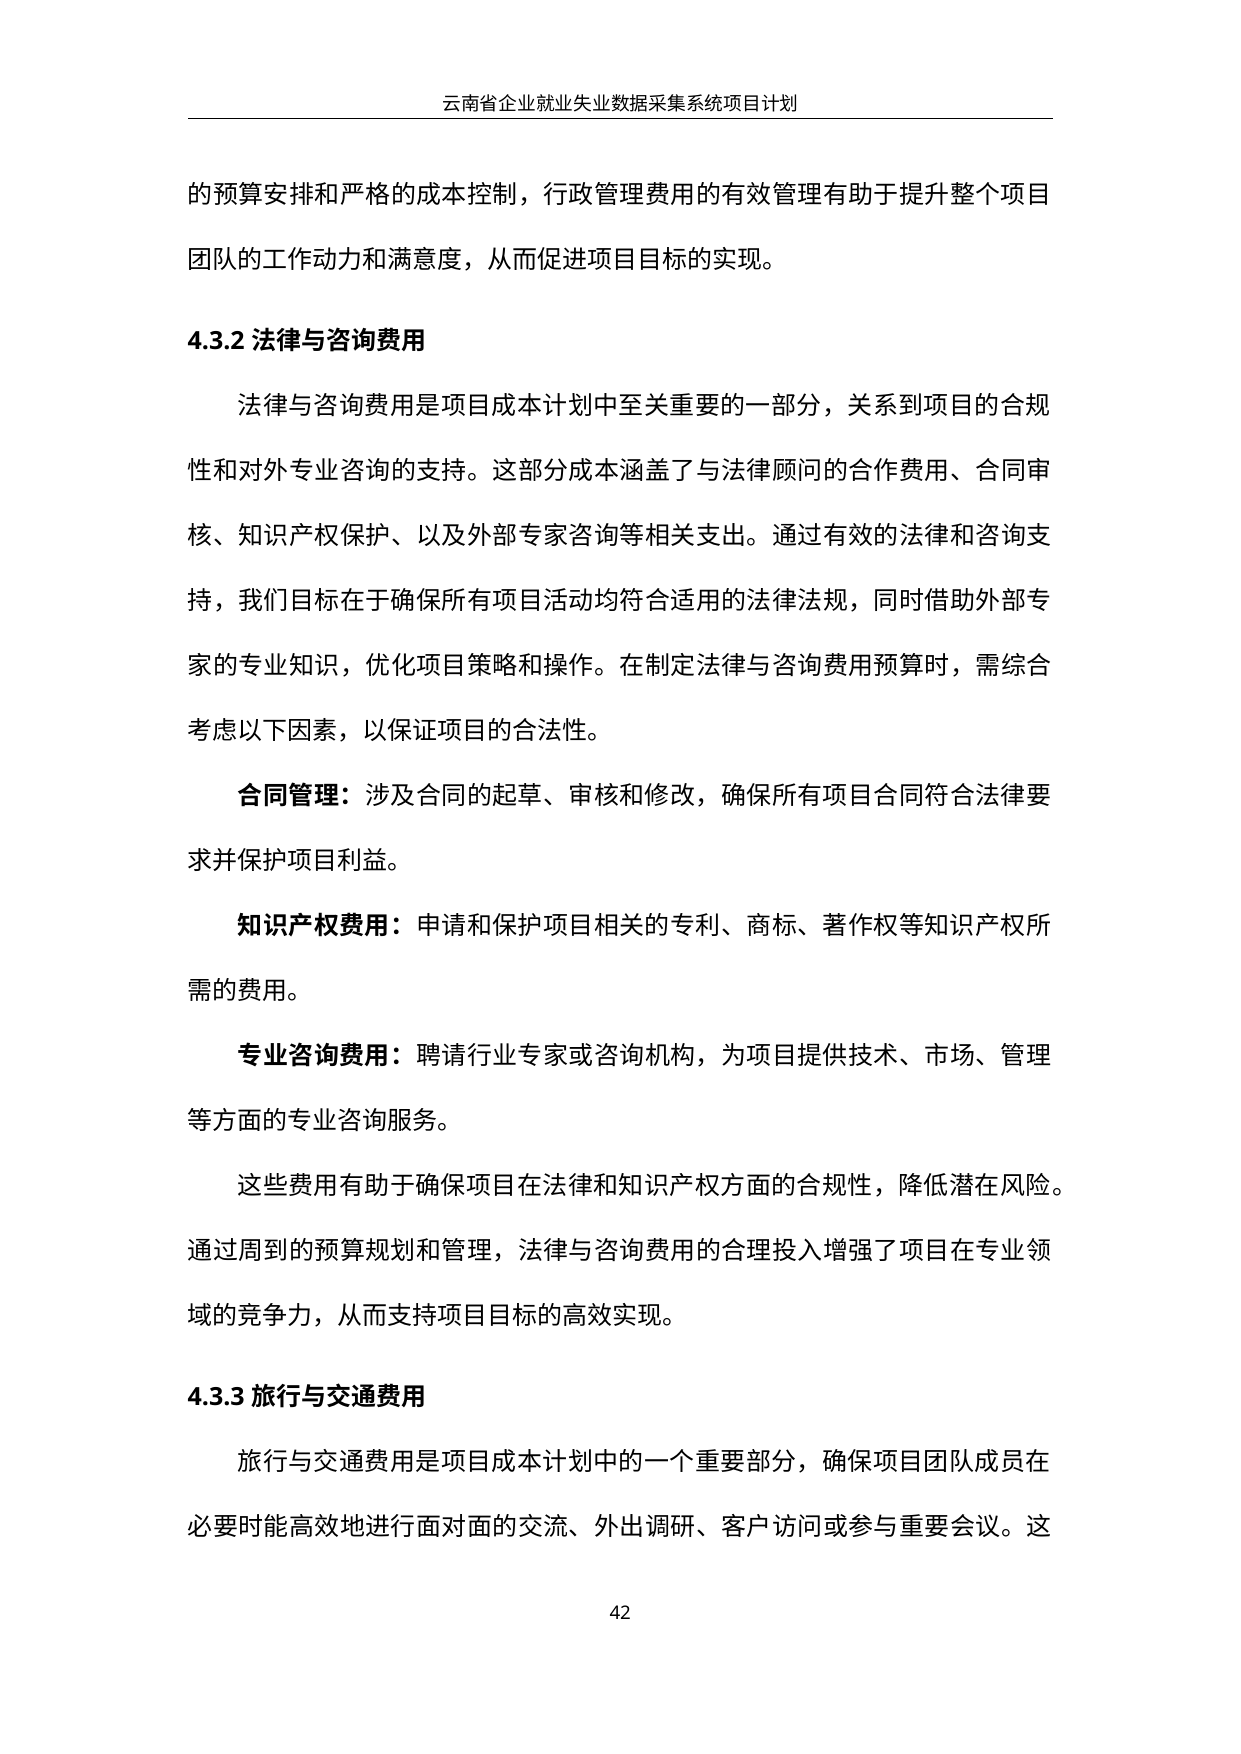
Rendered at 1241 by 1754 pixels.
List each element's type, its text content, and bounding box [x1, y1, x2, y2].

text 合同管理：涉及合同的起草、审核和修改，确保所有项目合同符合法律要求并保护项目利益。 [187, 761, 1053, 891]
text 知识产权费用：申请和保护项目相关的专利、商标、著作权等知识产权所需的费用。 [187, 891, 1053, 1021]
text 这些费用有助于确保项目在法律和知识产权方面的合规性，降低潜在风险。通过周到的预算规划和管理，法律与咨询费用的合理投入增强了项目在专业领域的竞争力，从而支持项目目标的高效实现。 [187, 1151, 1053, 1346]
text 4.3.3 旅行与交通费用 [187, 1362, 1053, 1427]
text 这些费用虽然看似琐碎，但对于保障项目的正常运转至关重要。通过合理的预算安排和严格的成本控制，行政管理费用的有效管理有助于提升整个项目团队的工作动力和满意度，从而促进项目目标的实现。 [187, 160, 1053, 290]
text 专业咨询费用：聘请行业专家或咨询机构，为项目提供技术、市场、管理等方面的专业咨询服务。 [187, 1021, 1053, 1151]
text 法律与咨询费用是项目成本计划中至关重要的一部分，关系到项目的合规性和对外专业咨询的支持。这部分成本涵盖了与法律顾问的合作费用、合同审核、知识产权保护、以及外部专家咨询等相关支出。通过有效的法律和咨询支持，我们目标在于确保所有项目活动均符合适用的法律法规，同时借助外部专家的专业知识，优化项目策略和操作。在制定法律与咨询费用预算时，需综合考虑以下因素，以保证项目的合法性。 [187, 371, 1053, 761]
text 4.3.2 法律与咨询费用 [187, 306, 1053, 371]
